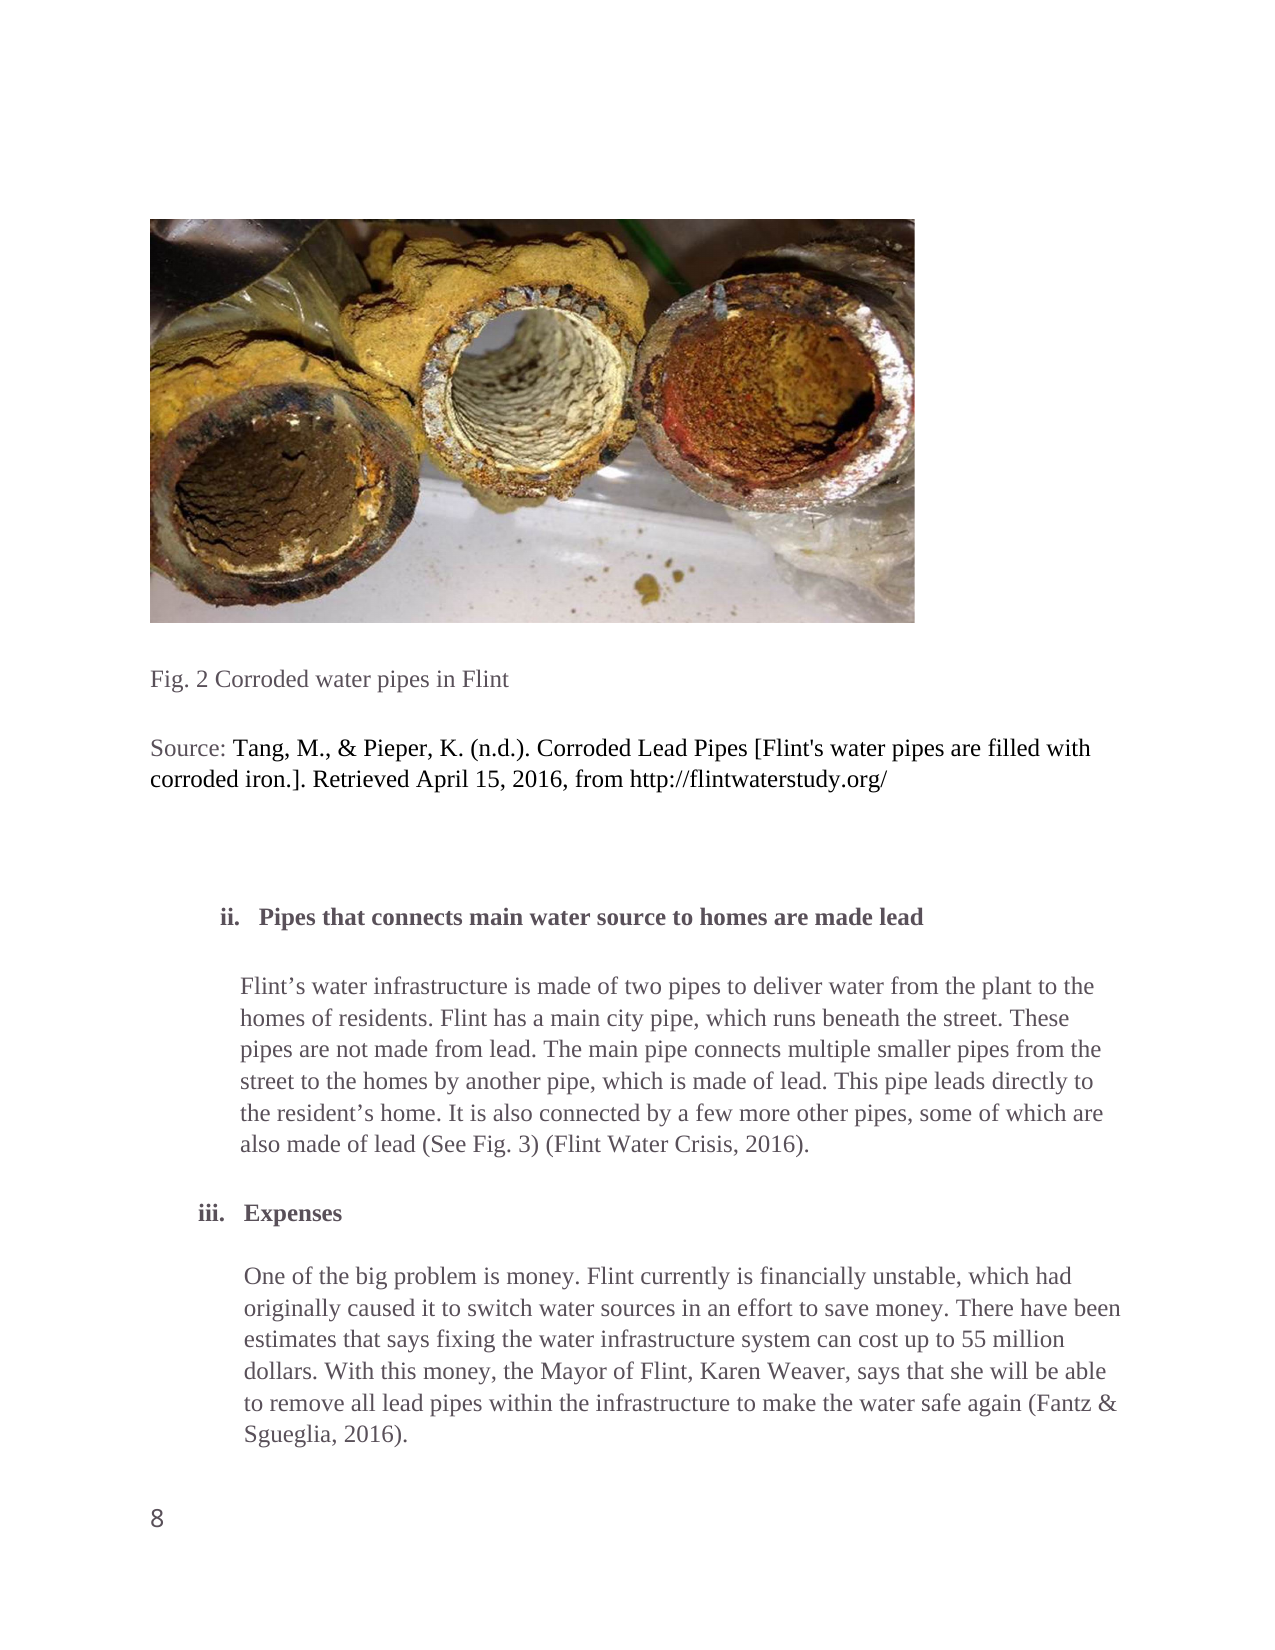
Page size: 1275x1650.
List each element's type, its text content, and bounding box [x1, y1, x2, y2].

picture [150, 219, 915, 623]
list One of the big problem is money. Flint currently is financially unstable, which had originally caused it to switch water sources in an effort to save money. There have been estimates that says fixing the water infrastructure system can cost up to 55 million dollars. With this money, the Mayor of Flint, Karen Weaver, says that she will be able to remove all lead pipes within the infrastructure to make the water safe again (Fantz & Sgueglia, 2016). [244, 1261, 1125, 1448]
text Source: Tang, M., & Pieper, K. (n.d.). Corroded Lead Pipes [Flint's water pipes are filled with corroded iron.]. Retrieved April 15, 2016, from http://flintwaterstudy.org/ [150, 733, 1125, 793]
text Flint’s water infrastructure is made of two pipes to deliver water from the plant to the homes of residents. Flint has a main city pipe, which runs beneath the street. These pipes are not made from lead. The main pipe connects multiple smaller pipes from the street to the homes by another pipe, which is made of lead. This pipe leads directly to the resident’s home. It is also connected by a few more other pipes, some of which are also made of lead (See Fig. 3) (Flint Water Crisis, 2016). [240, 971, 1125, 1158]
text Fig. 2 Corroded water pipes in Flint [150, 664, 1125, 692]
list Expenses [225, 1198, 1125, 1227]
list Pipes that connects main water source to homes are made lead [240, 902, 1125, 931]
